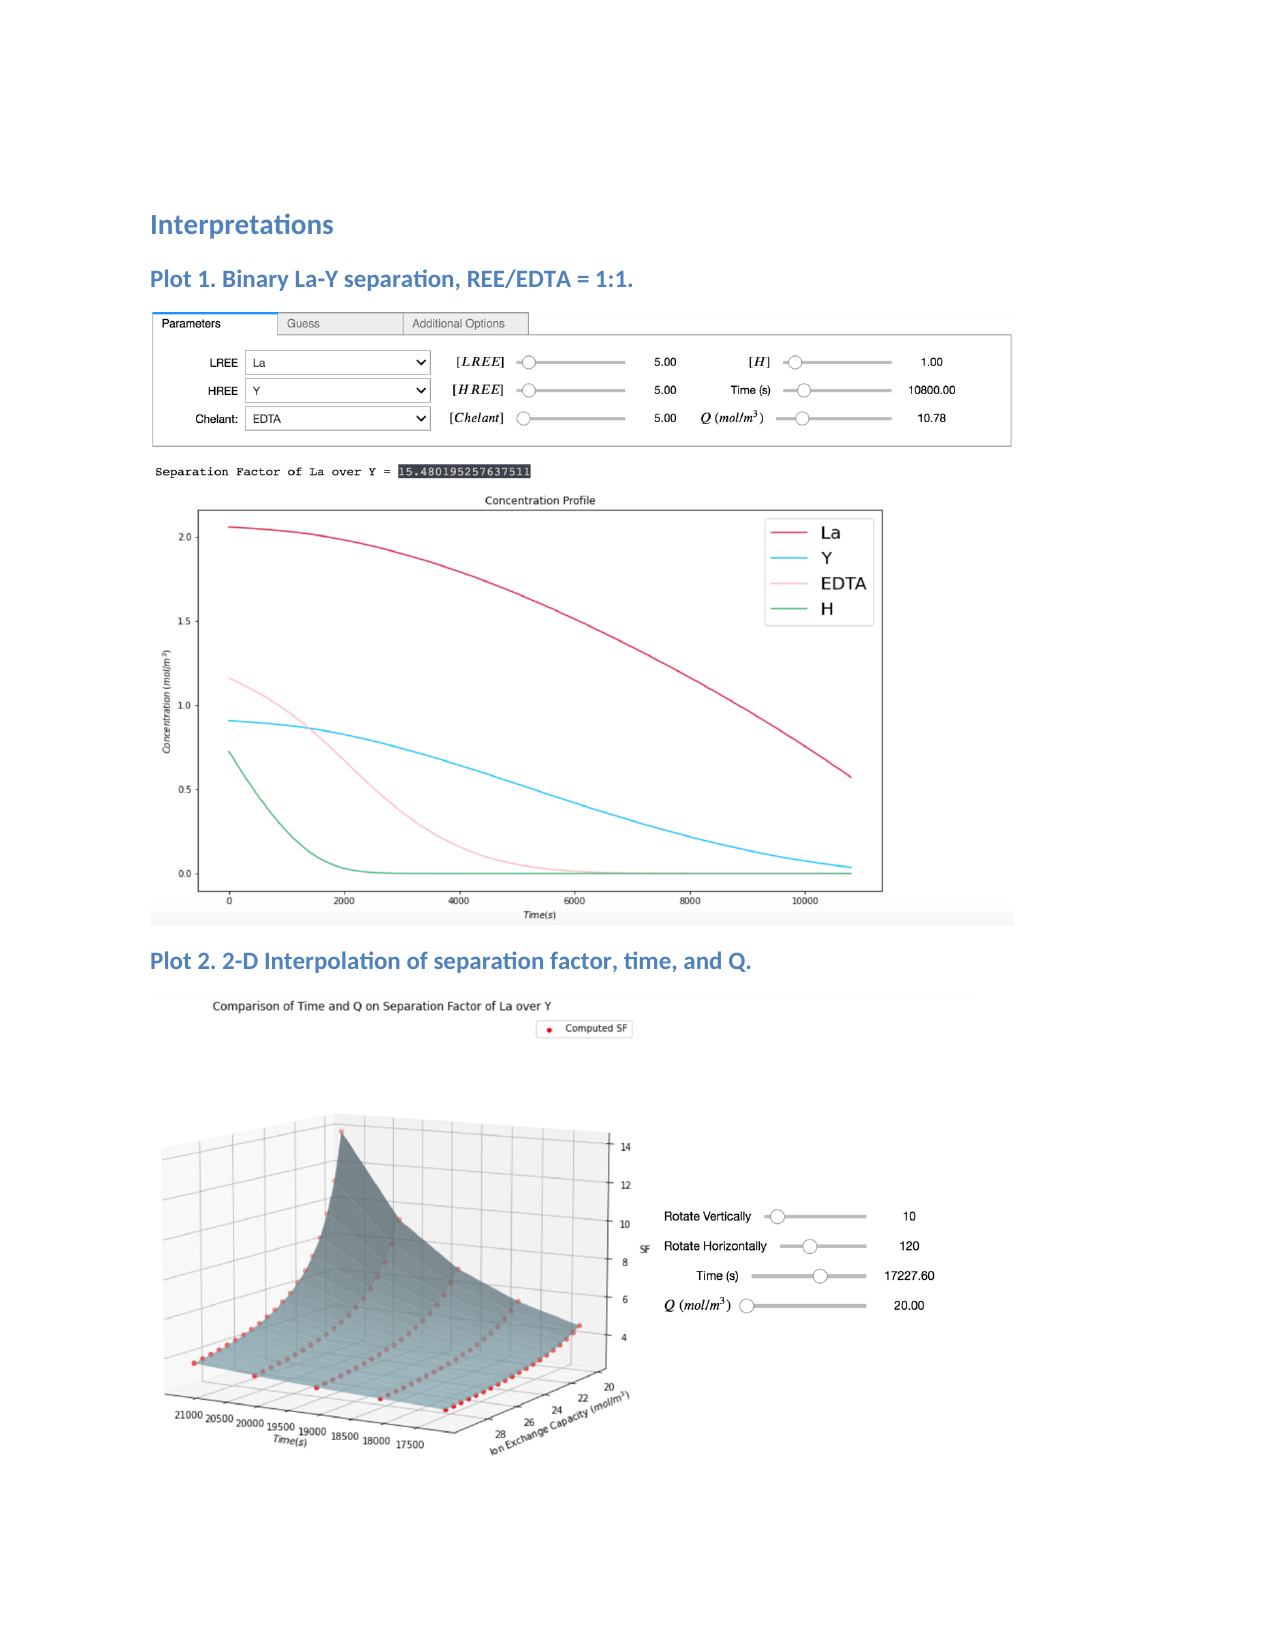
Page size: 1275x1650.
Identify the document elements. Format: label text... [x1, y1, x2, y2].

subtitle Interpretations [150, 206, 1125, 242]
picture [150, 994, 975, 1474]
picture [150, 312, 1014, 925]
subtitle Plot 2. 2-D Interpolation of separation factor, time, and Q. [150, 945, 1125, 976]
subtitle Plot 1. Binary La-Y separation, REE/EDTA = 1:1. [150, 263, 1125, 293]
